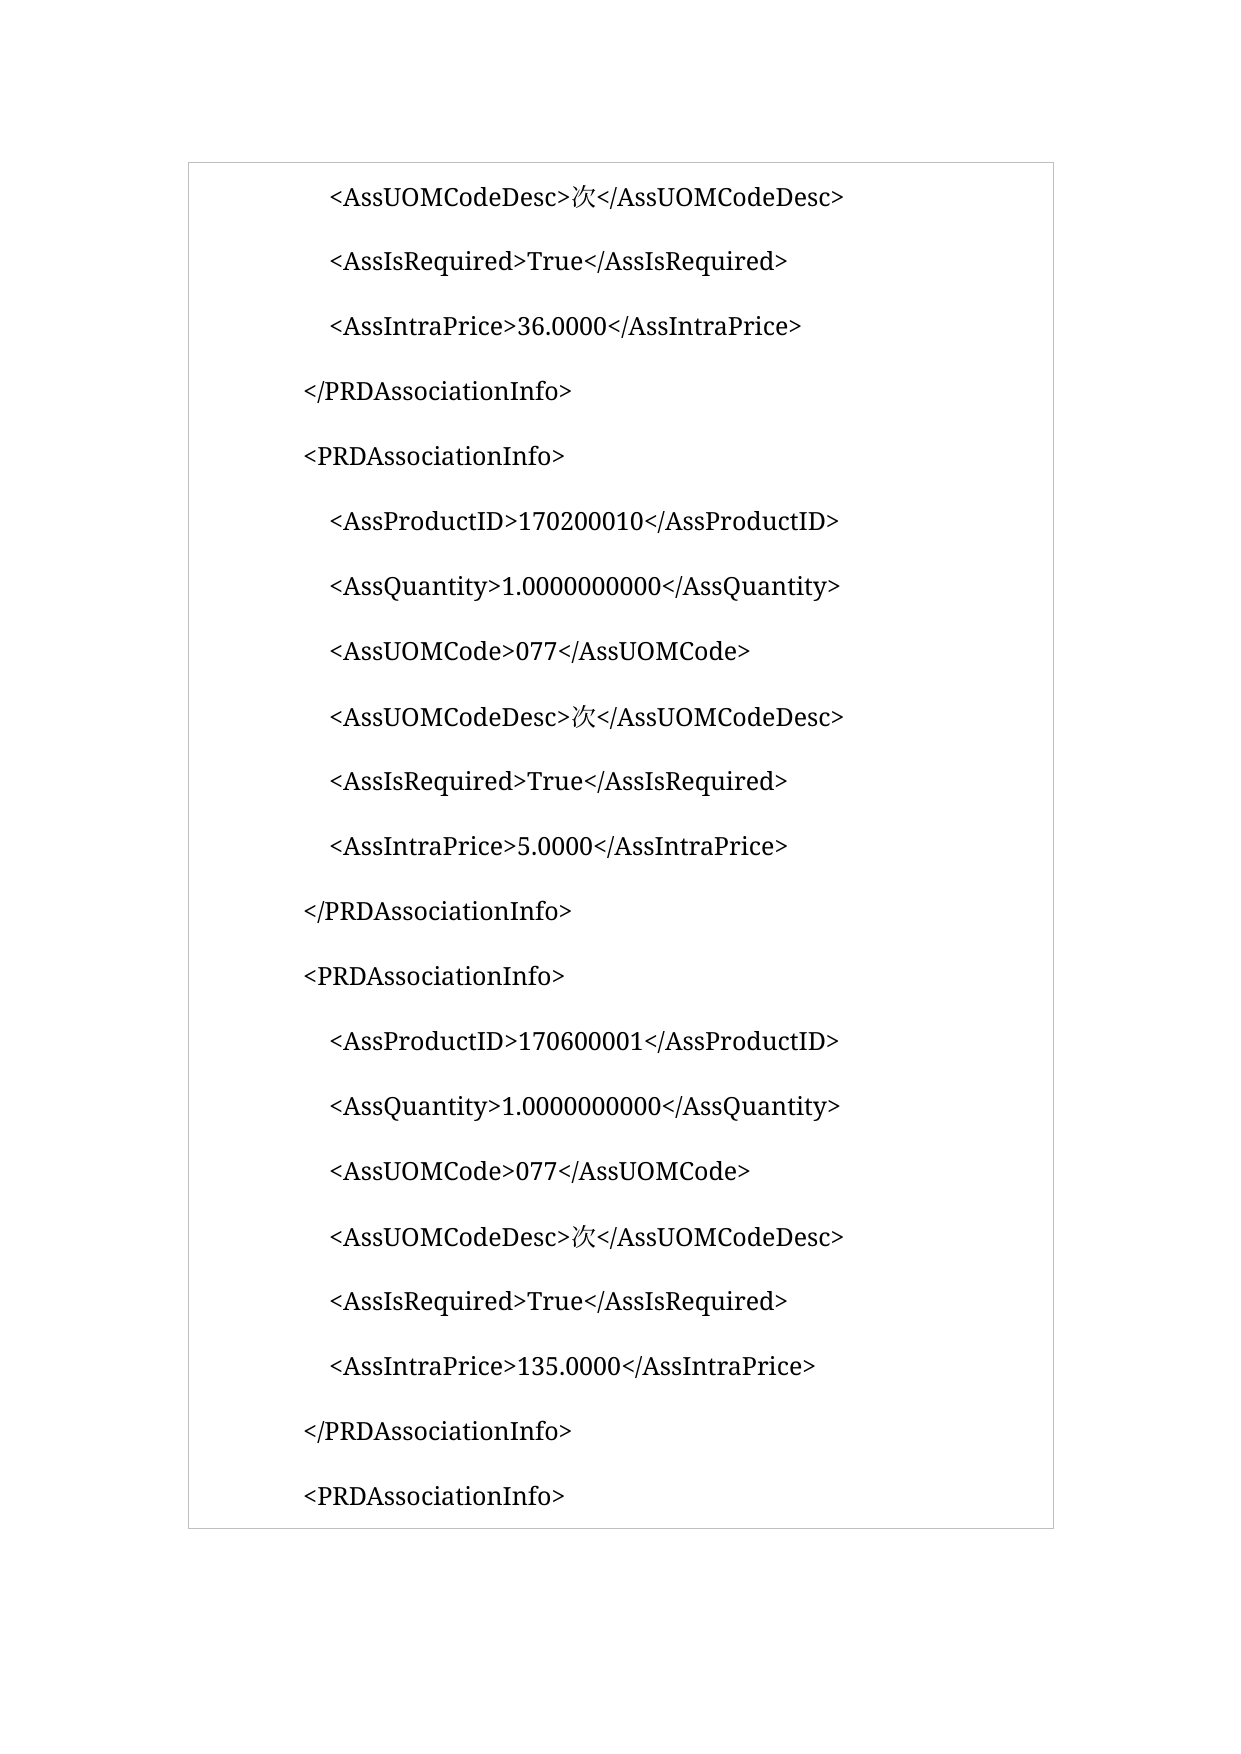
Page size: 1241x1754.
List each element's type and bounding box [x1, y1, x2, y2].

table_cell [189, 163, 1053, 1528]
